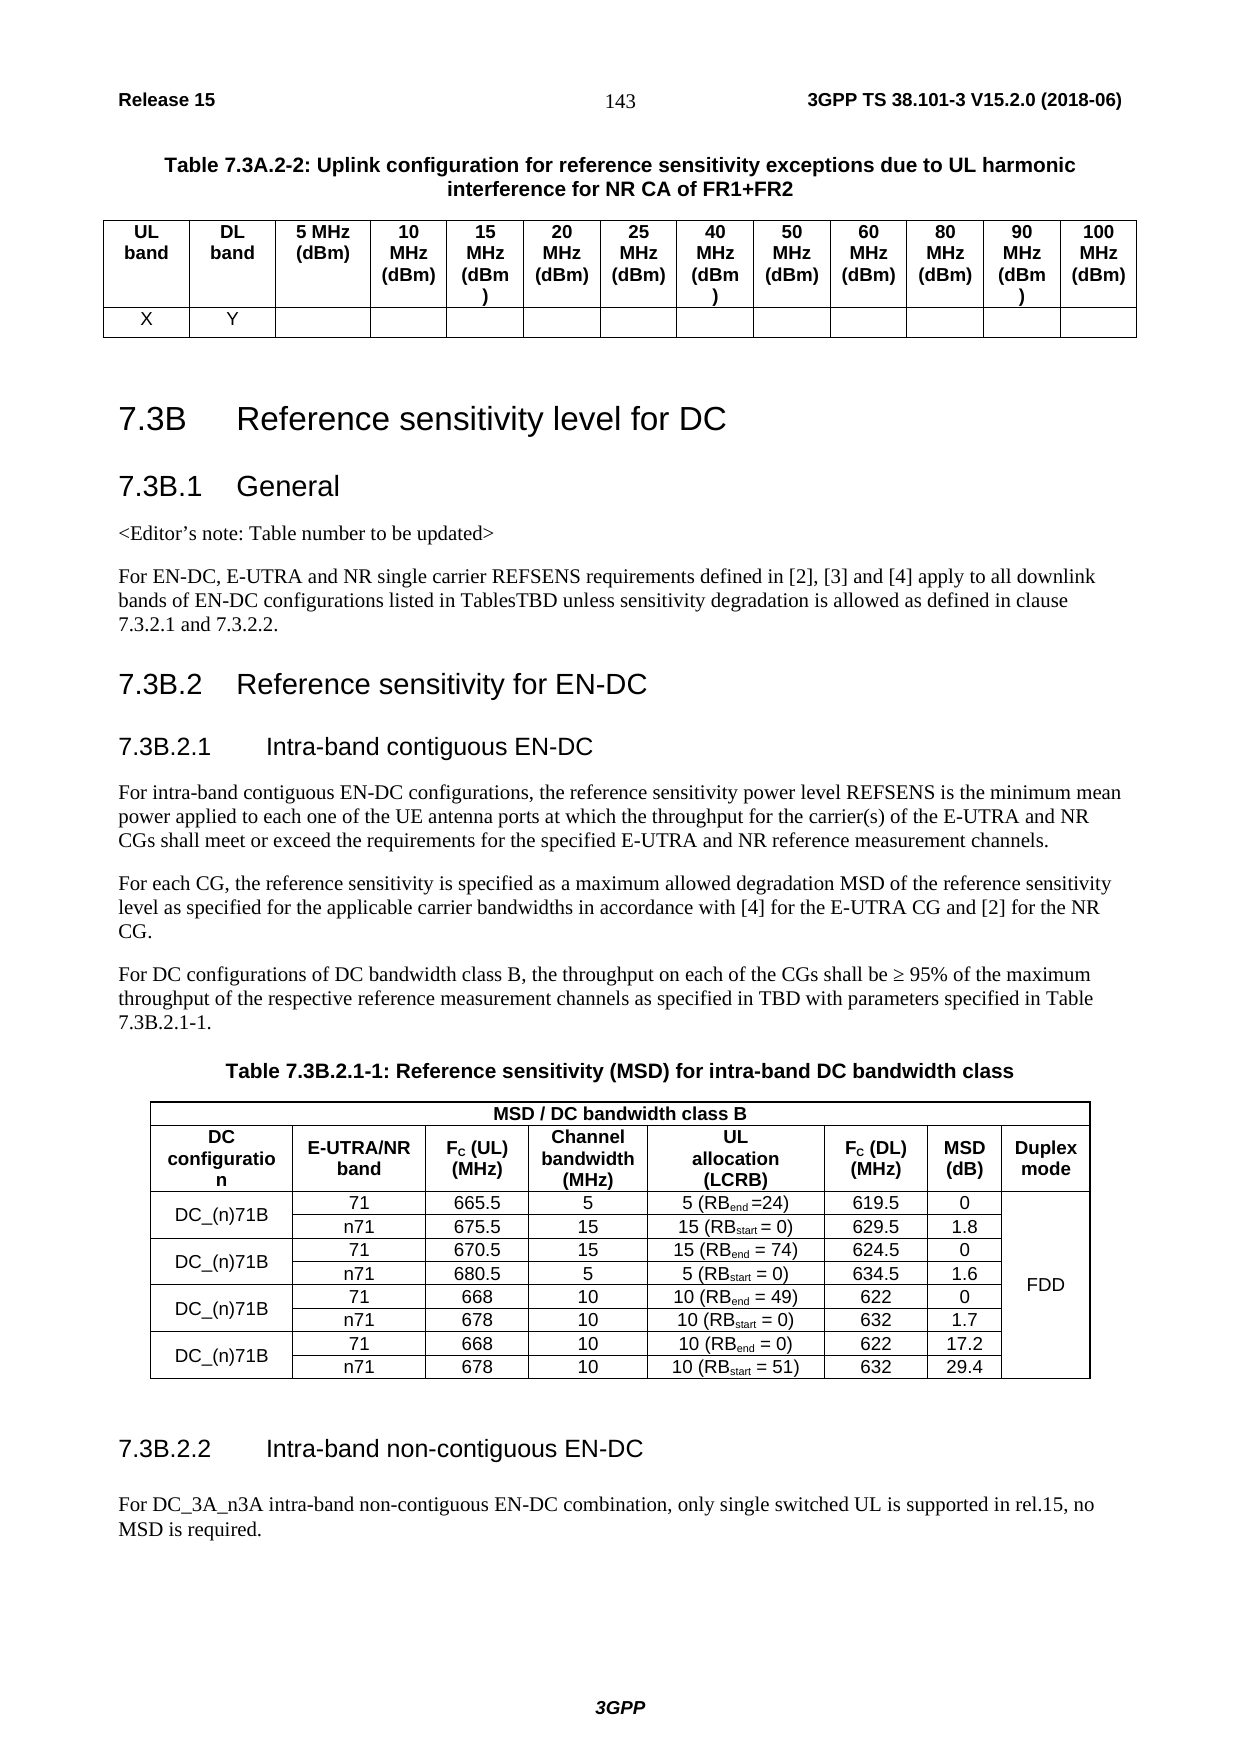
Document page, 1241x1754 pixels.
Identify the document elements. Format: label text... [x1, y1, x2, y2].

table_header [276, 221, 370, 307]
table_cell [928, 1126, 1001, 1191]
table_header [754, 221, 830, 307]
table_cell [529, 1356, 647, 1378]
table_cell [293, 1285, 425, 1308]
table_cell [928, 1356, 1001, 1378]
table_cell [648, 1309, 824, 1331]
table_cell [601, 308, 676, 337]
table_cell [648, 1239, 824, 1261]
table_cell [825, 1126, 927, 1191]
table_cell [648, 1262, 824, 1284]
text Table 7.3A.2-2: Uplink configuration for reference sensitivity exceptions due to UL harmonic interference for NR CA of FR1+FR2 [118, 153, 1122, 201]
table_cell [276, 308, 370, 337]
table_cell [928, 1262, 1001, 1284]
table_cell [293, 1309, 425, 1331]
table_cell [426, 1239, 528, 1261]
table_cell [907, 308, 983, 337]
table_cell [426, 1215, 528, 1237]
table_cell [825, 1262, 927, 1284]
text For DC configurations of DC bandwidth class B, the throughput on each of the CGs shall be ≥ 95% of the maximum throughput of the respective reference measurement channels as specified in TBD with parameters specified in Table 7.3B.2.1-1. [118, 962, 1122, 1034]
text For EN-DC, E-UTRA and NR single carrier REFSENS requirements defined in [2], [3] and [4] apply to all downlink bands of EN-DC configurations listed in TablesTBD unless sensitivity degradation is allowed as defined in clause 7.3.2.1 and 7.3.2.2. [118, 564, 1122, 636]
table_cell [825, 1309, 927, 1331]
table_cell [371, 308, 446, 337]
text For each CG, the reference sensitivity is specified as a maximum allowed degradation MSD of the reference sensitivity level as specified for the applicable carrier bandwidths in accordance with [4] for the E-UTRA CG and [2] for the NR CG. [118, 871, 1122, 943]
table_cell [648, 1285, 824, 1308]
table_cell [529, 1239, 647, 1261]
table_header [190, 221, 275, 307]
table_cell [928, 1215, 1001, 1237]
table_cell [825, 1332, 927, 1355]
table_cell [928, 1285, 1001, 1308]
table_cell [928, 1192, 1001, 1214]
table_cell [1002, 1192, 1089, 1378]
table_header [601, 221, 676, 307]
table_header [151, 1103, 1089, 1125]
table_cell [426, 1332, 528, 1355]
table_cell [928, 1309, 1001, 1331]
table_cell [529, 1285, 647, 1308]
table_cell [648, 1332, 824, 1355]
subtitle 7.3B.1 General [118, 469, 1122, 502]
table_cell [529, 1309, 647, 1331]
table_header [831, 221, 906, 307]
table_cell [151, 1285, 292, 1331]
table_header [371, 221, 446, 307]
text Table 7.3B.2.1-1: Reference sensitivity (MSD) for intra-band DC bandwidth class [118, 1059, 1122, 1083]
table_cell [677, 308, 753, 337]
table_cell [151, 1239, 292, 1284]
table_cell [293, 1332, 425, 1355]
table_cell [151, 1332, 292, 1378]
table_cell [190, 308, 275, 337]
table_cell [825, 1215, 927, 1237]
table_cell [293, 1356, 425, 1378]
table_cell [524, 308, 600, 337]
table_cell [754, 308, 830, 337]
subtitle 7.3B.2.2 Intra-band non-contiguous EN-DC [118, 1434, 1122, 1463]
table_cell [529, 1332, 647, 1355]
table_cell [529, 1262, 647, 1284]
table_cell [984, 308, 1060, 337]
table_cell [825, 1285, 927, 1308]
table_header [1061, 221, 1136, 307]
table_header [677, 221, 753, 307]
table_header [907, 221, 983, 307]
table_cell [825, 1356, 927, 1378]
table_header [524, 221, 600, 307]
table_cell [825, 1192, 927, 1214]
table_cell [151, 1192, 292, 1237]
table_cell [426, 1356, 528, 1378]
subtitle 7.3B.2 Reference sensitivity for EN-DC [118, 667, 1122, 701]
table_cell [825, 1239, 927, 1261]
subtitle 7.3B Reference sensitivity level for DC [118, 399, 1122, 438]
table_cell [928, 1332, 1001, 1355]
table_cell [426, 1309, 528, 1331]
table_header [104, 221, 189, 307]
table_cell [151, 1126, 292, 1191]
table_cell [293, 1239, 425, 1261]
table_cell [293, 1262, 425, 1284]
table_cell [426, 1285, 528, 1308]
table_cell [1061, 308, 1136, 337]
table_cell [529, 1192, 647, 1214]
text For intra-band contiguous EN-DC configurations, the reference sensitivity power level REFSENS is the minimum mean power applied to each one of the UE antenna ports at which the throughput for the carrier(s) of the E-UTRA and NR CGs shall meet or exceed the requirements for the specified E-UTRA and NR reference measurement channels. [118, 780, 1122, 852]
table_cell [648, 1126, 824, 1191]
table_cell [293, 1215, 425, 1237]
text <Editor’s note: Table number to be updated> [118, 521, 1122, 545]
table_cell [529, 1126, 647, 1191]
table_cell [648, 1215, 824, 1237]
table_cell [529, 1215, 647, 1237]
subtitle 7.3B.2.1 Intra-band contiguous EN-DC [118, 732, 1122, 761]
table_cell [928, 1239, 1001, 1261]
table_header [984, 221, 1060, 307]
text For DC_3A_n3A intra-band non-contiguous EN-DC combination, only single switched UL is supported in rel.15, no MSD is required. [118, 1492, 1122, 1541]
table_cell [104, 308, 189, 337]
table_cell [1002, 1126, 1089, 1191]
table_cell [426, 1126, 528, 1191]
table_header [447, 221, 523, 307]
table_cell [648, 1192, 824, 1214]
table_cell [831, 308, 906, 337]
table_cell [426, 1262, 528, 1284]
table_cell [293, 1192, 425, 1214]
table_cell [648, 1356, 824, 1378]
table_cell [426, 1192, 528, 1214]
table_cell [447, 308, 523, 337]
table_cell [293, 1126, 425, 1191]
